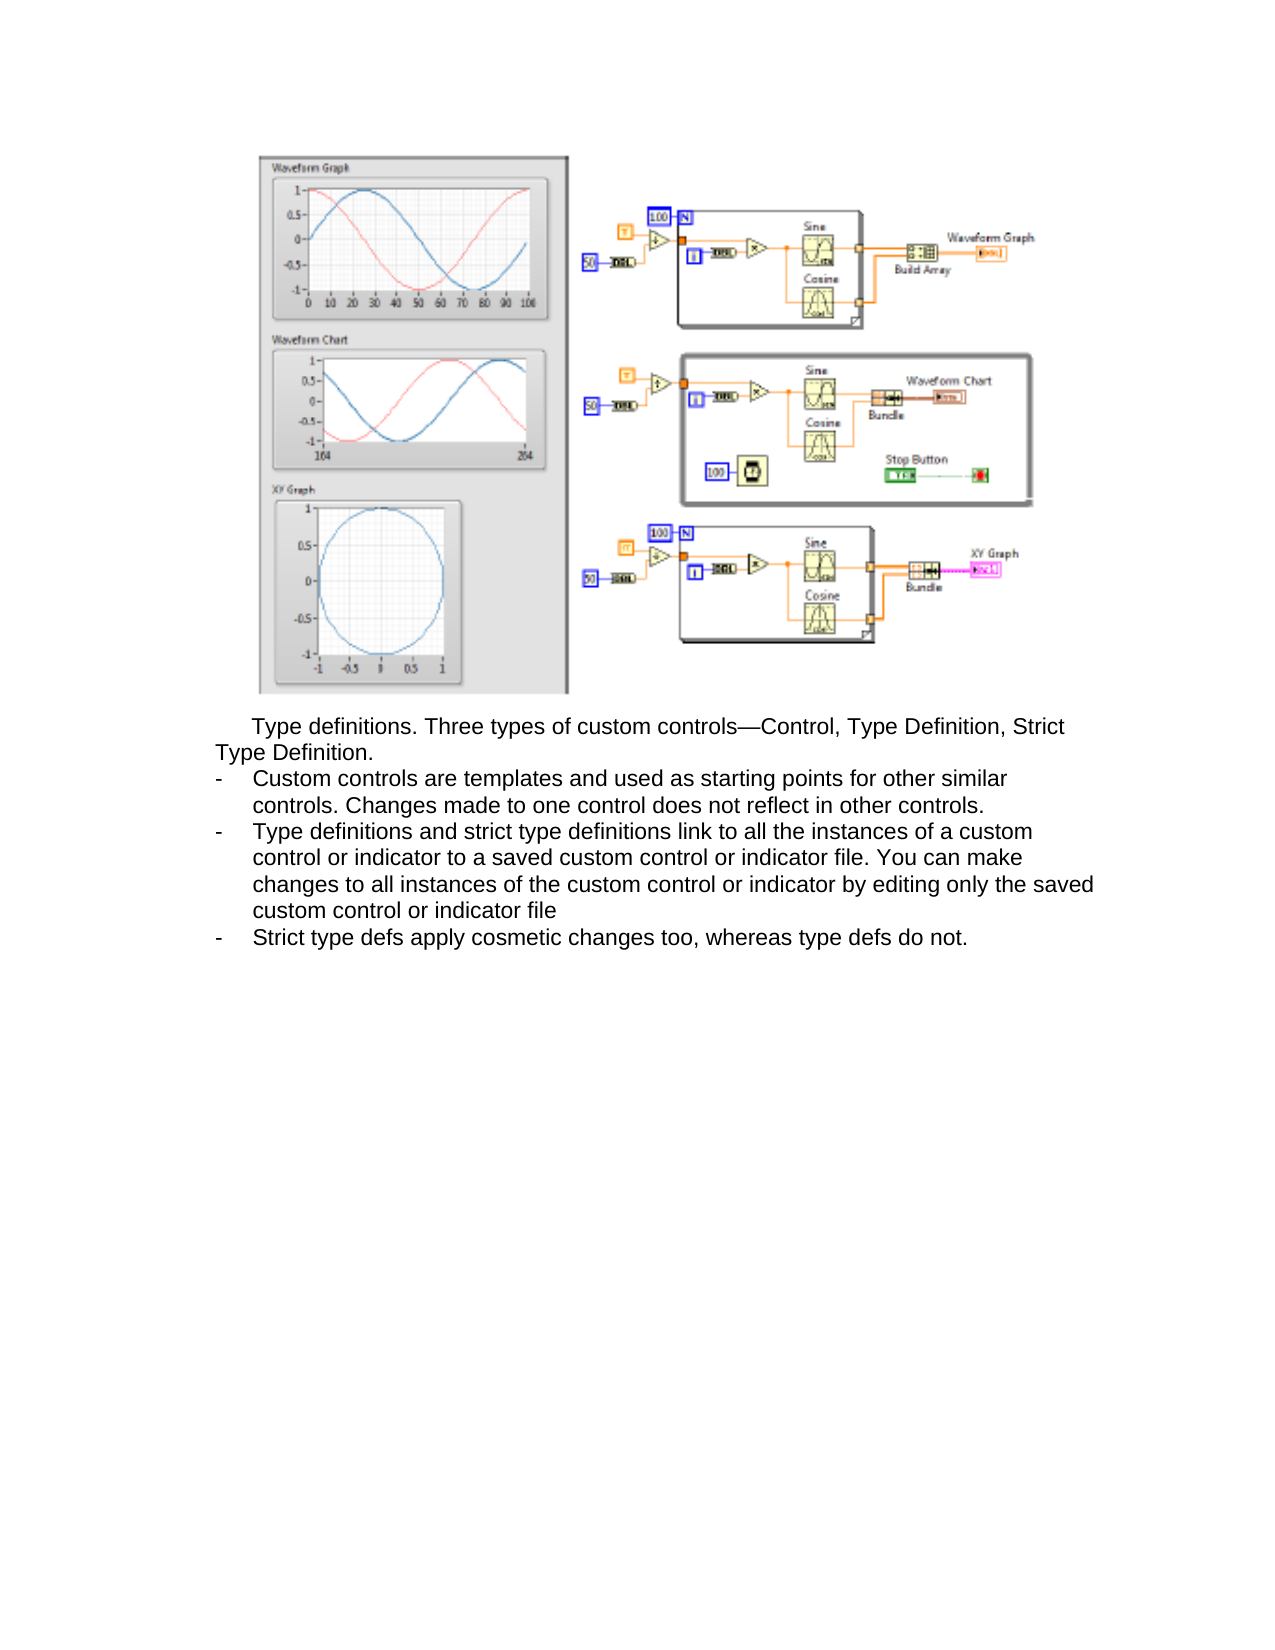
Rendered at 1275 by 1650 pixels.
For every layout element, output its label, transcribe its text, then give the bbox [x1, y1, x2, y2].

list Strict type defs apply cosmetic changes too, whereas type defs do not. [215, 923, 1098, 950]
list Custom controls are templates and used as starting points for other similar controls. Changes made to one control does not reflect in other controls. [215, 765, 1098, 818]
text Type definitions. Three types of custom controls—Control, Type Definition, Strict Type Definition. [215, 713, 1098, 765]
list Type definitions and strict type definitions link to all the instances of a custom control or indicator to a saved custom control or indicator file. You can make changes to all instances of the custom control or indicator by editing only the saved custom control or indicator file [215, 818, 1098, 923]
